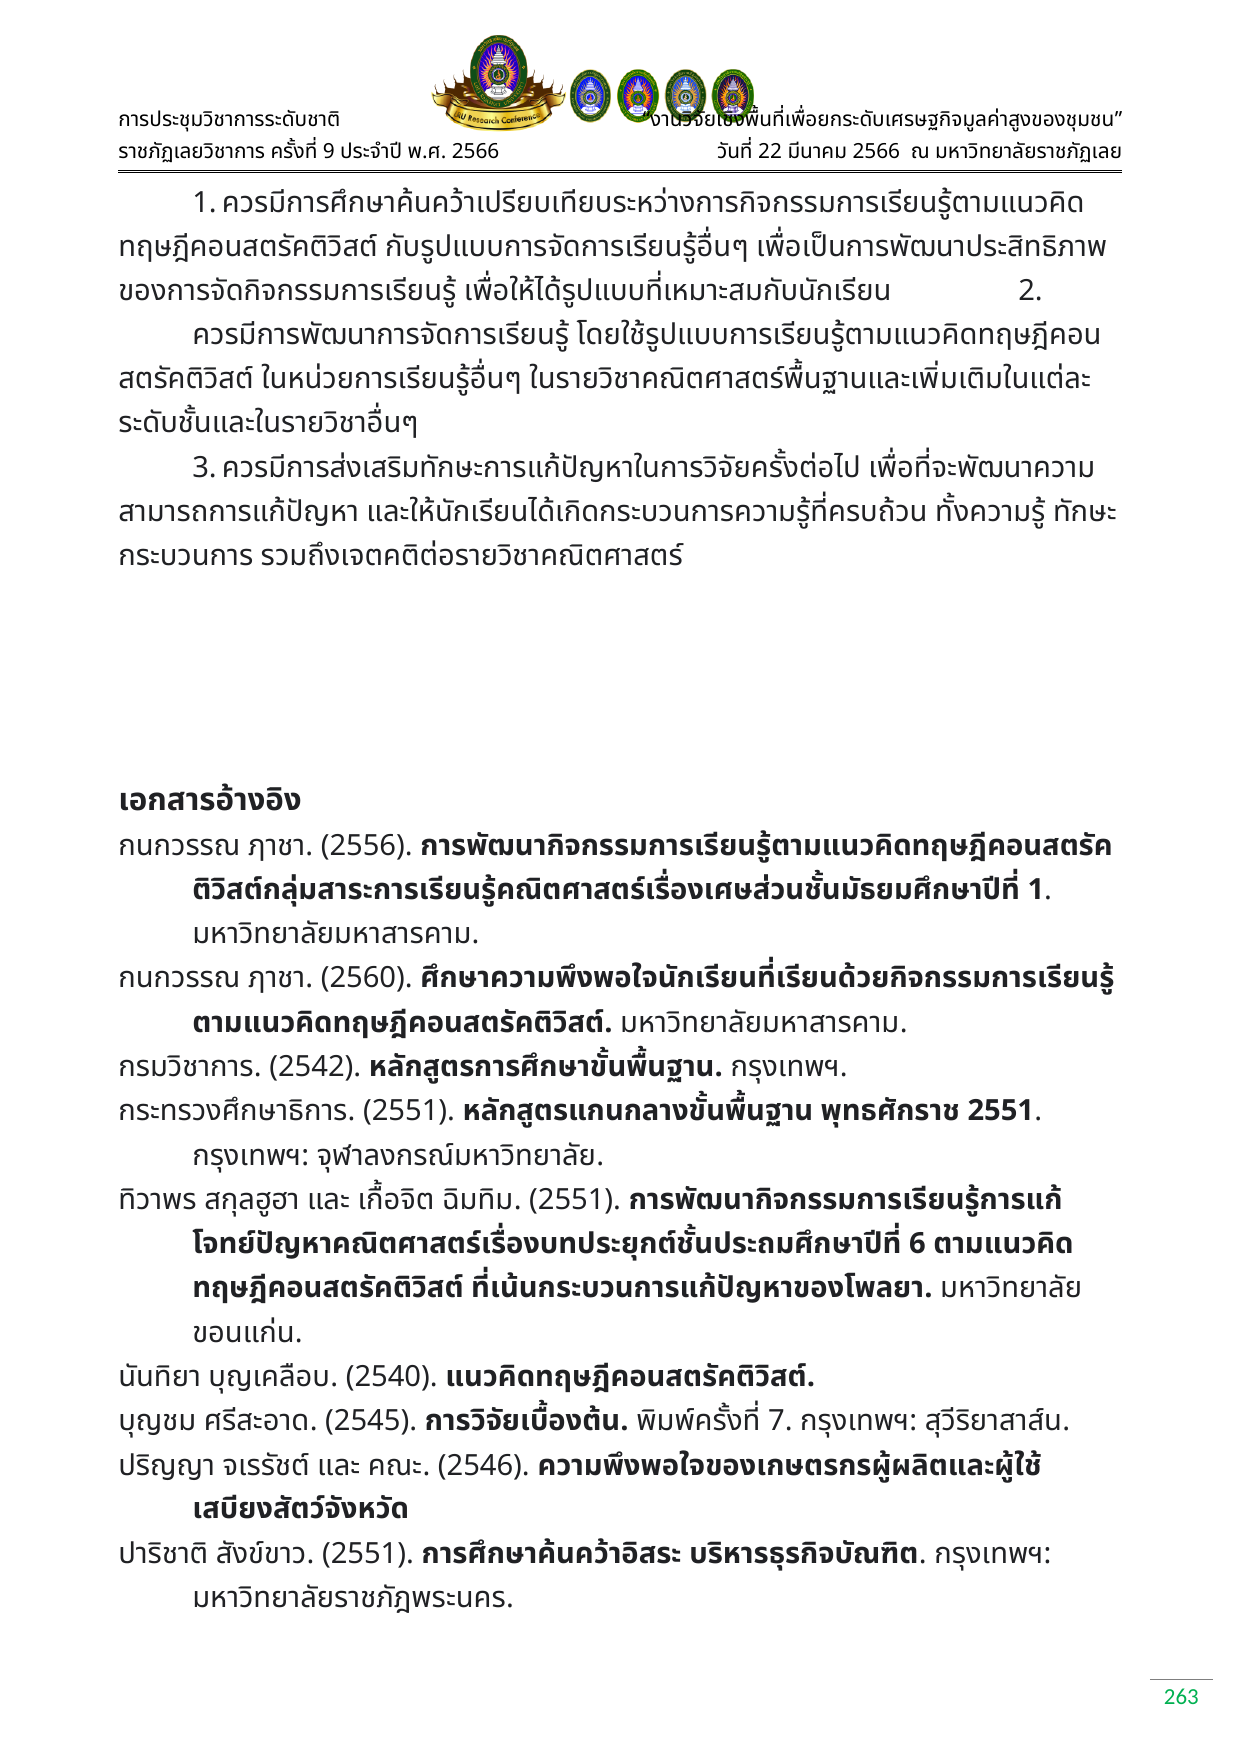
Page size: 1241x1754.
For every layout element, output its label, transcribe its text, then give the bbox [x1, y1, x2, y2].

text กระทรวงศึกษาธิการ. (2551). หลักสูตรแกนกลางขั้นพื้นฐาน พุทธศักราช 2551. กรุงเทพฯ: จุฬาลงกรณ์มหาวิทยาลัย. [118, 1089, 1122, 1178]
text ทิวาพร สกุลฮูฮา และ เกื้อจิต ฉิมทิม. (2551). การพัฒนากิจกรรมการเรียนรู้การแก้โจทย์ปัญหาคณิตศาสตร์เรื่องบทประยุกต์ชั้นประถมศึกษาปีที่ 6 ตามแนวคิดทฤษฎีคอนสตรัคติวิสต์ ที่เน้นกระบวนการแก้ปัญหาของโพลยา. มหาวิทยาลัยขอนแก่น. [118, 1178, 1122, 1355]
text ปาริชาติ สังข์ขาว. (2551). การศึกษาค้นคว้าอิสระ บริหารธุรกิจบัณฑิต. กรุงเทพฯ: มหาวิทยาลัยราชภัฎพระนคร. [118, 1532, 1122, 1621]
text นันทิยา บุญเคลือบ. (2540). แนวคิดทฤษฎีคอนสตรัคติวิสต์. [118, 1355, 1122, 1399]
text เอกสารอ้างอิง [118, 777, 1122, 824]
picture [430, 32, 757, 134]
text กนกวรรณ ฦาชา. (2560). ศึกษาความพึงพอใจนักเรียนที่เรียนด้วยกิจกรรมการเรียนรู้ตามแนวคิดทฤษฎีคอนสตรัคติวิสต์. มหาวิทยาลัยมหาสารคาม. [118, 957, 1122, 1045]
text ปริญญา จเรรัชต์ และ คณะ. (2546). ความพึงพอใจของเกษตรกรผู้ผลิตและผู้ใช้เสบียงสัตว์จังหวัด [118, 1444, 1122, 1532]
text บุญชม ศรีสะอาด. (2545). การวิจัยเบื้องต้น. พิมพ์ครั้งที่ 7. กรุงเทพฯ: สุวีริยาสาส์น. [118, 1399, 1122, 1444]
text กนกวรรณ ฦาชา. (2556). การพัฒนากิจกรรมการเรียนรู้ตามแนวคิดทฤษฎีคอนสตรัคติวิสต์กลุ่มสาระการเรียนรู้คณิตศาสตร์เรื่องเศษส่วนชั้นมัธยมศึกษาปีที่ 1. มหาวิทยาลัยมหาสารคาม. [118, 824, 1122, 957]
text 1. ควรมีการศึกษาค้นคว้าเปรียบเทียบระหว่างการกิจกรรมการเรียนรู้ตามแนวคิดทฤษฎีคอนสตรัคติวิสต์ กับรูปแบบการจัดการเรียนรู้อื่นๆ เพื่อเป็นการพัฒนาประสิทธิภาพของการจัดกิจกรรมการเรียนรู้ เพื่อให้ได้รูปแบบที่เหมาะสมกับนักเรียน 2. ควรมีการพัฒนาการจัดการเรียนรู้ โดยใช้รูปแบบการเรียนรู้ตามแนวคิดทฤษฎีคอนสตรัคติวิสต์ ในหน่วยการเรียนรู้อื่นๆ ในรายวิชาคณิตศาสตร์พื้นฐานและเพิ่มเติมในแต่ละระดับชั้นและในรายวิชาอื่นๆ [118, 181, 1122, 446]
text กรมวิชาการ. (2542). หลักสูตรการศึกษาขั้นพื้นฐาน. กรุงเทพฯ. [118, 1045, 1122, 1089]
text 3. ควรมีการส่งเสริมทักษะการแก้ปัญหาในการวิจัยครั้งต่อไป เพื่อที่จะพัฒนาความสามารถการแก้ปัญหา และให้นักเรียนได้เกิดกระบวนการความรู้ที่ครบถ้วน ทั้งความรู้ ทักษะกระบวนการ รวมถึงเจตคติต่อรายวิชาคณิตศาสตร์ [118, 446, 1122, 578]
